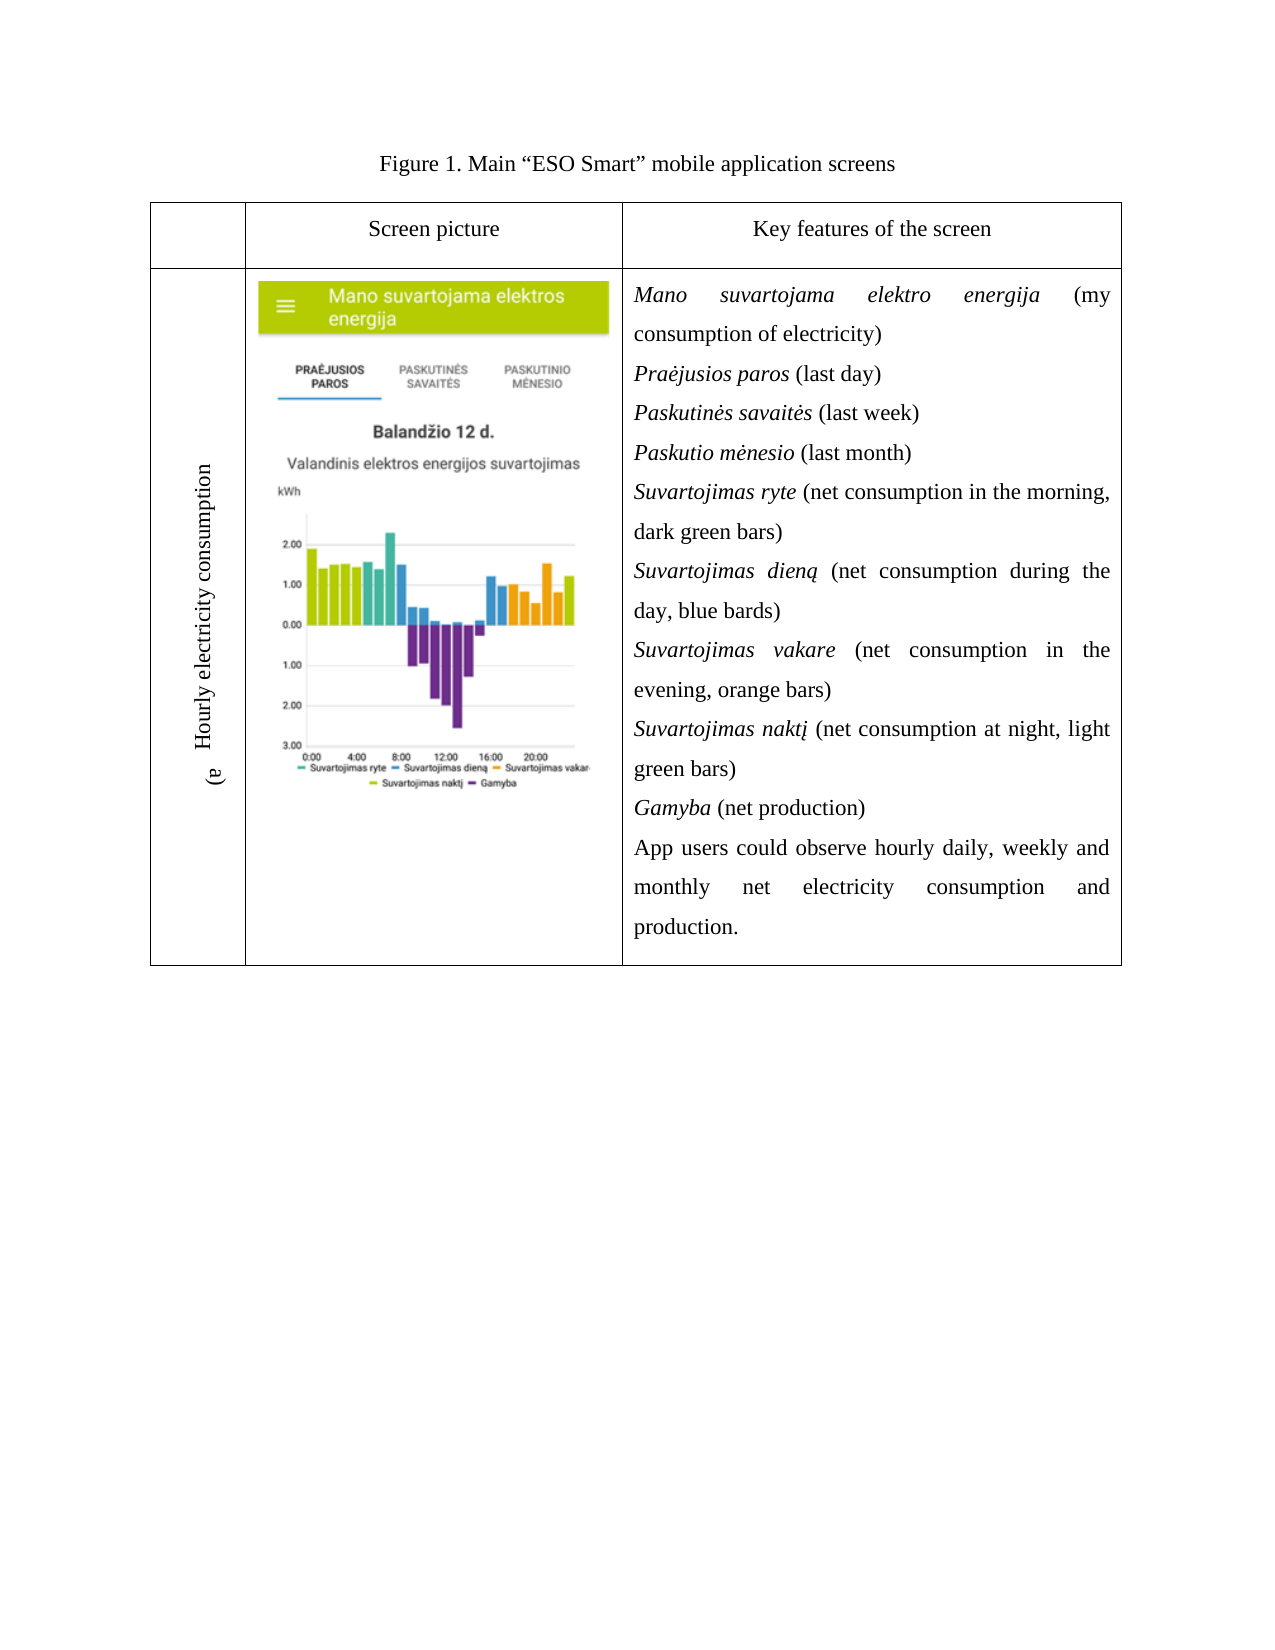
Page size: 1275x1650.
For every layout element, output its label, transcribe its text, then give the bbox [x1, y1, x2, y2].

table_cell [246, 269, 622, 965]
table_header Screen picture [246, 203, 622, 267]
text Figure 1. Main “ESO Smart” mobile application screens [150, 150, 1125, 176]
picture [256, 281, 622, 796]
table_header [151, 203, 245, 267]
table_cell Mano suvartojama elektro energija (my consumption of electricity) Praėjusios paros (last day) Paskutinės savaitės (last week) Paskutio mėnesio (last month) Suvartojimas ryte (net consumption in the morning, dark green bars) Suvartojimas dieną (net consumption during the day, blue bards) Suvartojimas vakare (net consumption in the evening, orange bars) Suvartojimas naktį (net consumption at night, light green bars) Gamyba (net production) App users could observe hourly daily, weekly and monthly net electricity consumption and production. [623, 269, 1121, 965]
table_header Key features of the screen [623, 203, 1121, 267]
table_cell Hourly electricity consumption [151, 269, 245, 965]
